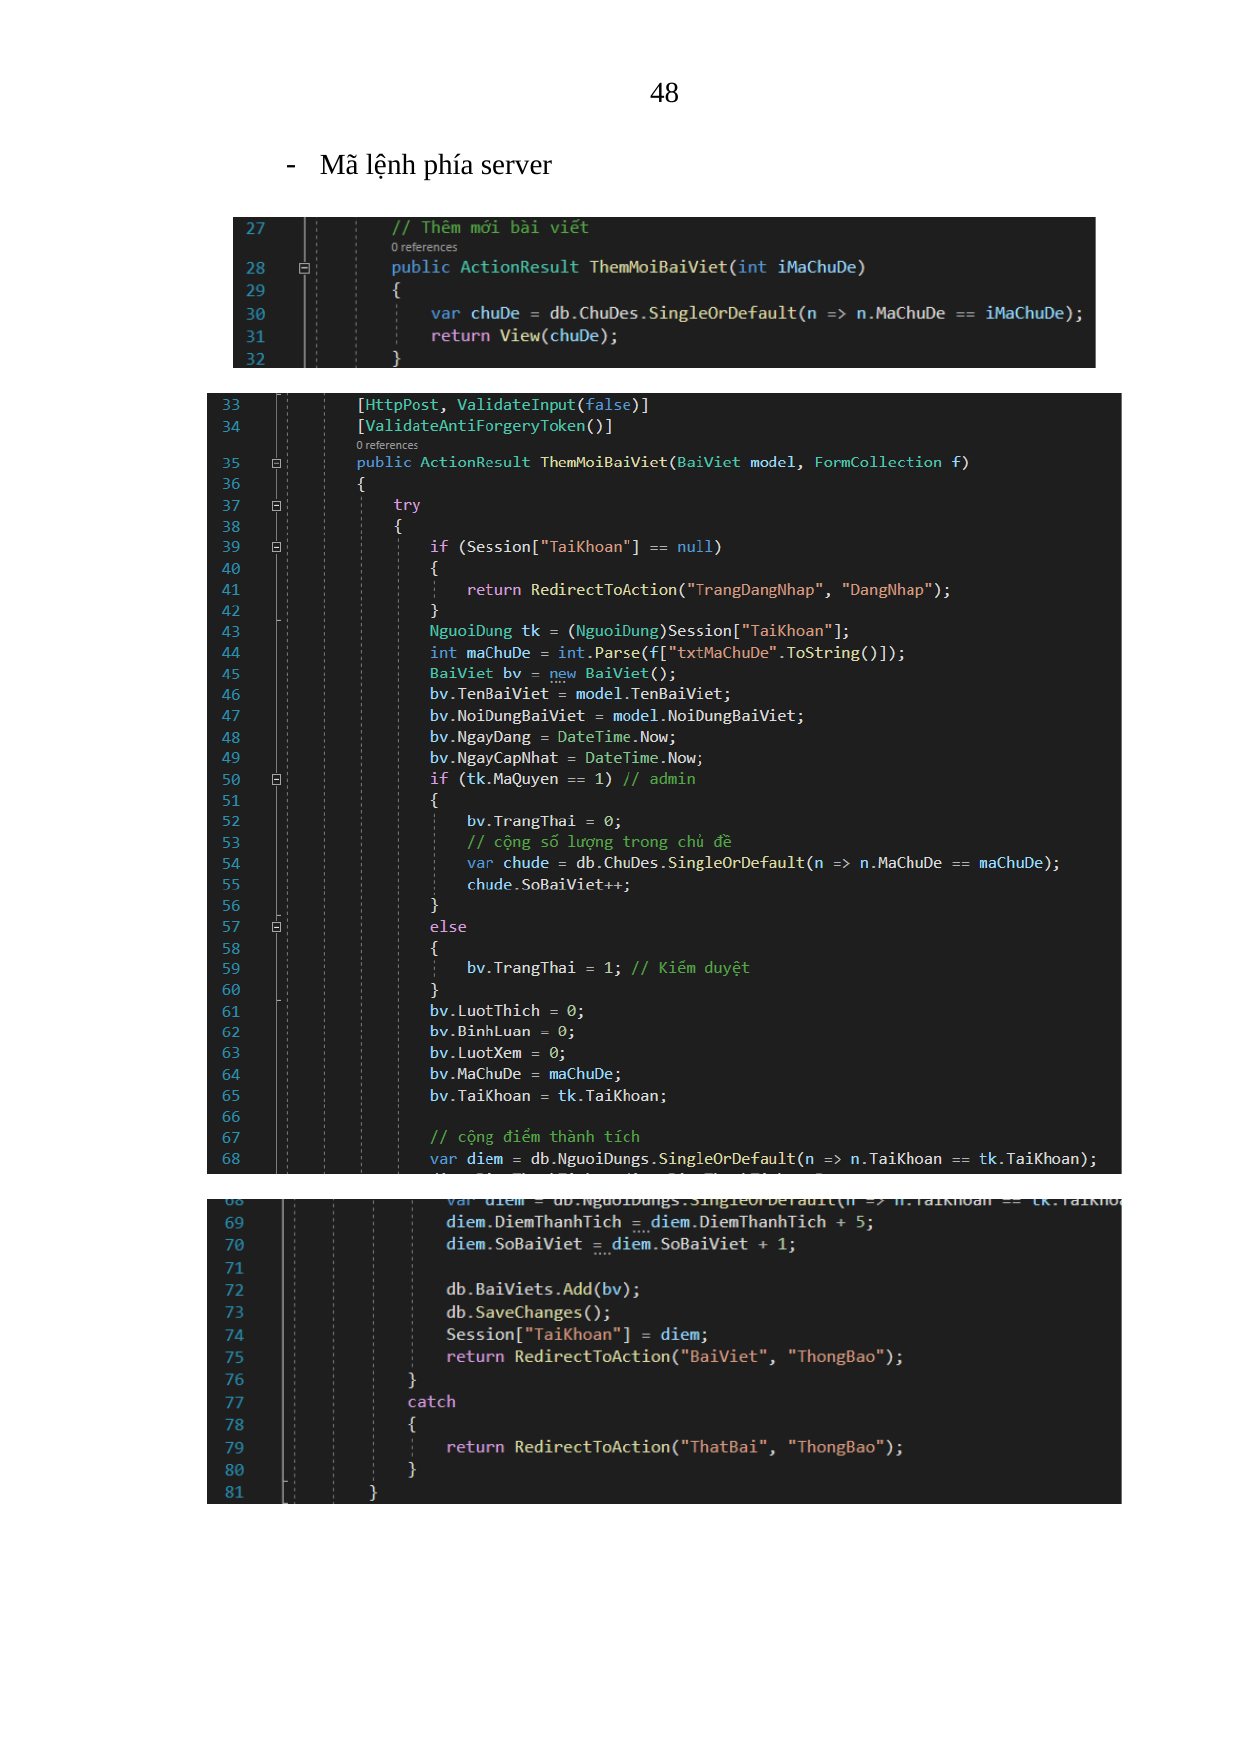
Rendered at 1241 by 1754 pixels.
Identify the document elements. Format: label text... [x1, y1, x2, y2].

picture [207, 393, 1122, 1174]
list Mã lệnh phía server [282, 147, 1122, 183]
picture [233, 217, 1096, 368]
picture [207, 1199, 1122, 1504]
